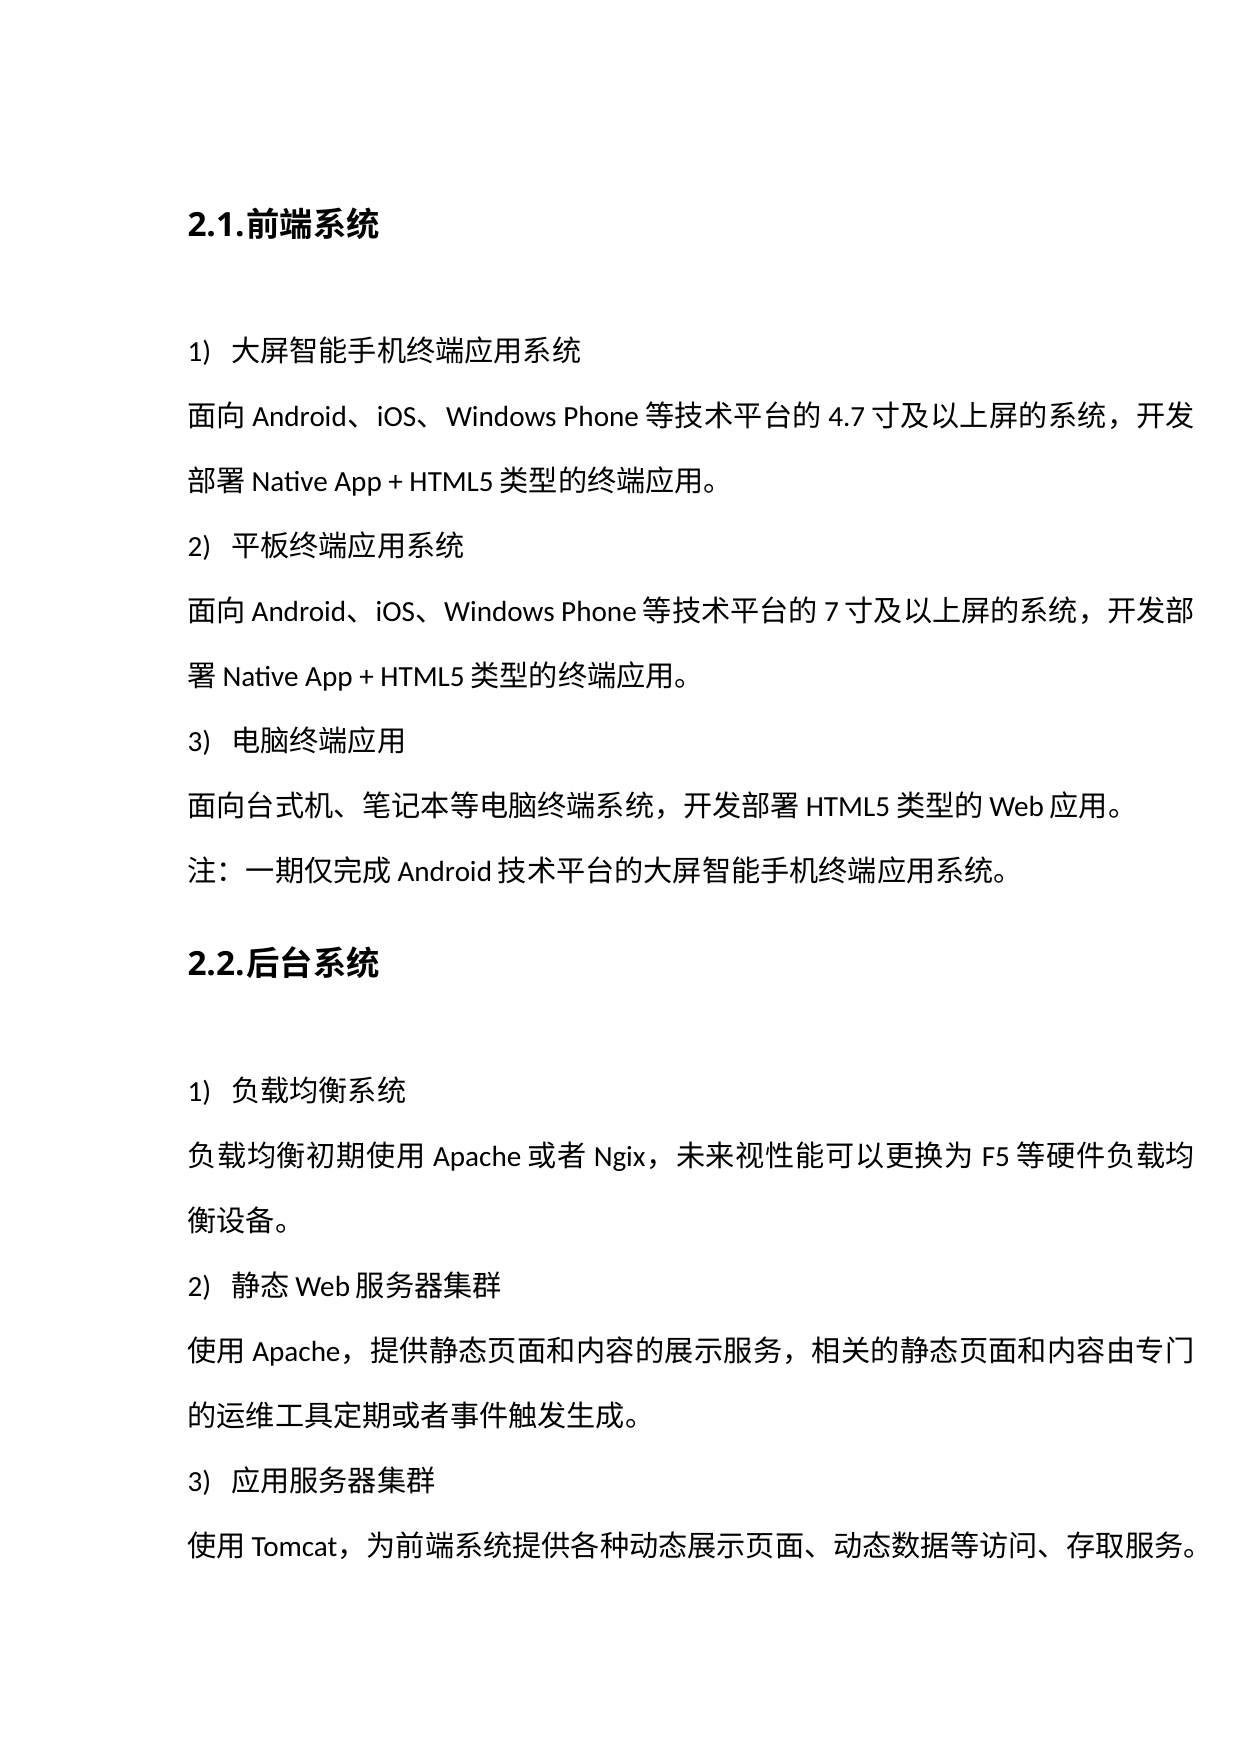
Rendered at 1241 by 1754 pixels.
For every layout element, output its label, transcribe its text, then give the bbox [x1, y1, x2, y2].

list 大屏智能手机终端应用系统 [187, 316, 1196, 381]
list 平板终端应用系统 [187, 511, 1196, 576]
text 注：一期仅完成Android技术平台的大屏智能手机终端应用系统。 [187, 836, 1196, 901]
text 面向Android、iOS、Windows Phone等技术平台的4.7寸及以上屏的系统，开发部署Native App + HTML5类型的终端应用。 [187, 381, 1196, 511]
text 负载均衡初期使用Apache或者Ngix，未来视性能可以更换为F5等硬件负载均衡设备。 [187, 1121, 1196, 1251]
list 电脑终端应用 [187, 706, 1196, 771]
subtitle 前端系统 [187, 189, 1196, 254]
text 使用Tomcat，为前端系统提供各种动态展示页面、动态数据等访问、存取服务。 [187, 1511, 1196, 1576]
list 负载均衡系统 [187, 1056, 1196, 1121]
text 使用Apache，提供静态页面和内容的展示服务，相关的静态页面和内容由专门的运维工具定期或者事件触发生成。 [187, 1316, 1196, 1446]
list 应用服务器集群 [187, 1446, 1196, 1511]
text 面向Android、iOS、Windows Phone等技术平台的7寸及以上屏的系统，开发部署Native App + HTML5类型的终端应用。 [187, 576, 1196, 706]
list 静态Web服务器集群 [187, 1251, 1196, 1316]
text 面向台式机、笔记本等电脑终端系统，开发部署HTML5类型的Web应用。 [187, 771, 1196, 836]
subtitle 后台系统 [187, 928, 1196, 993]
